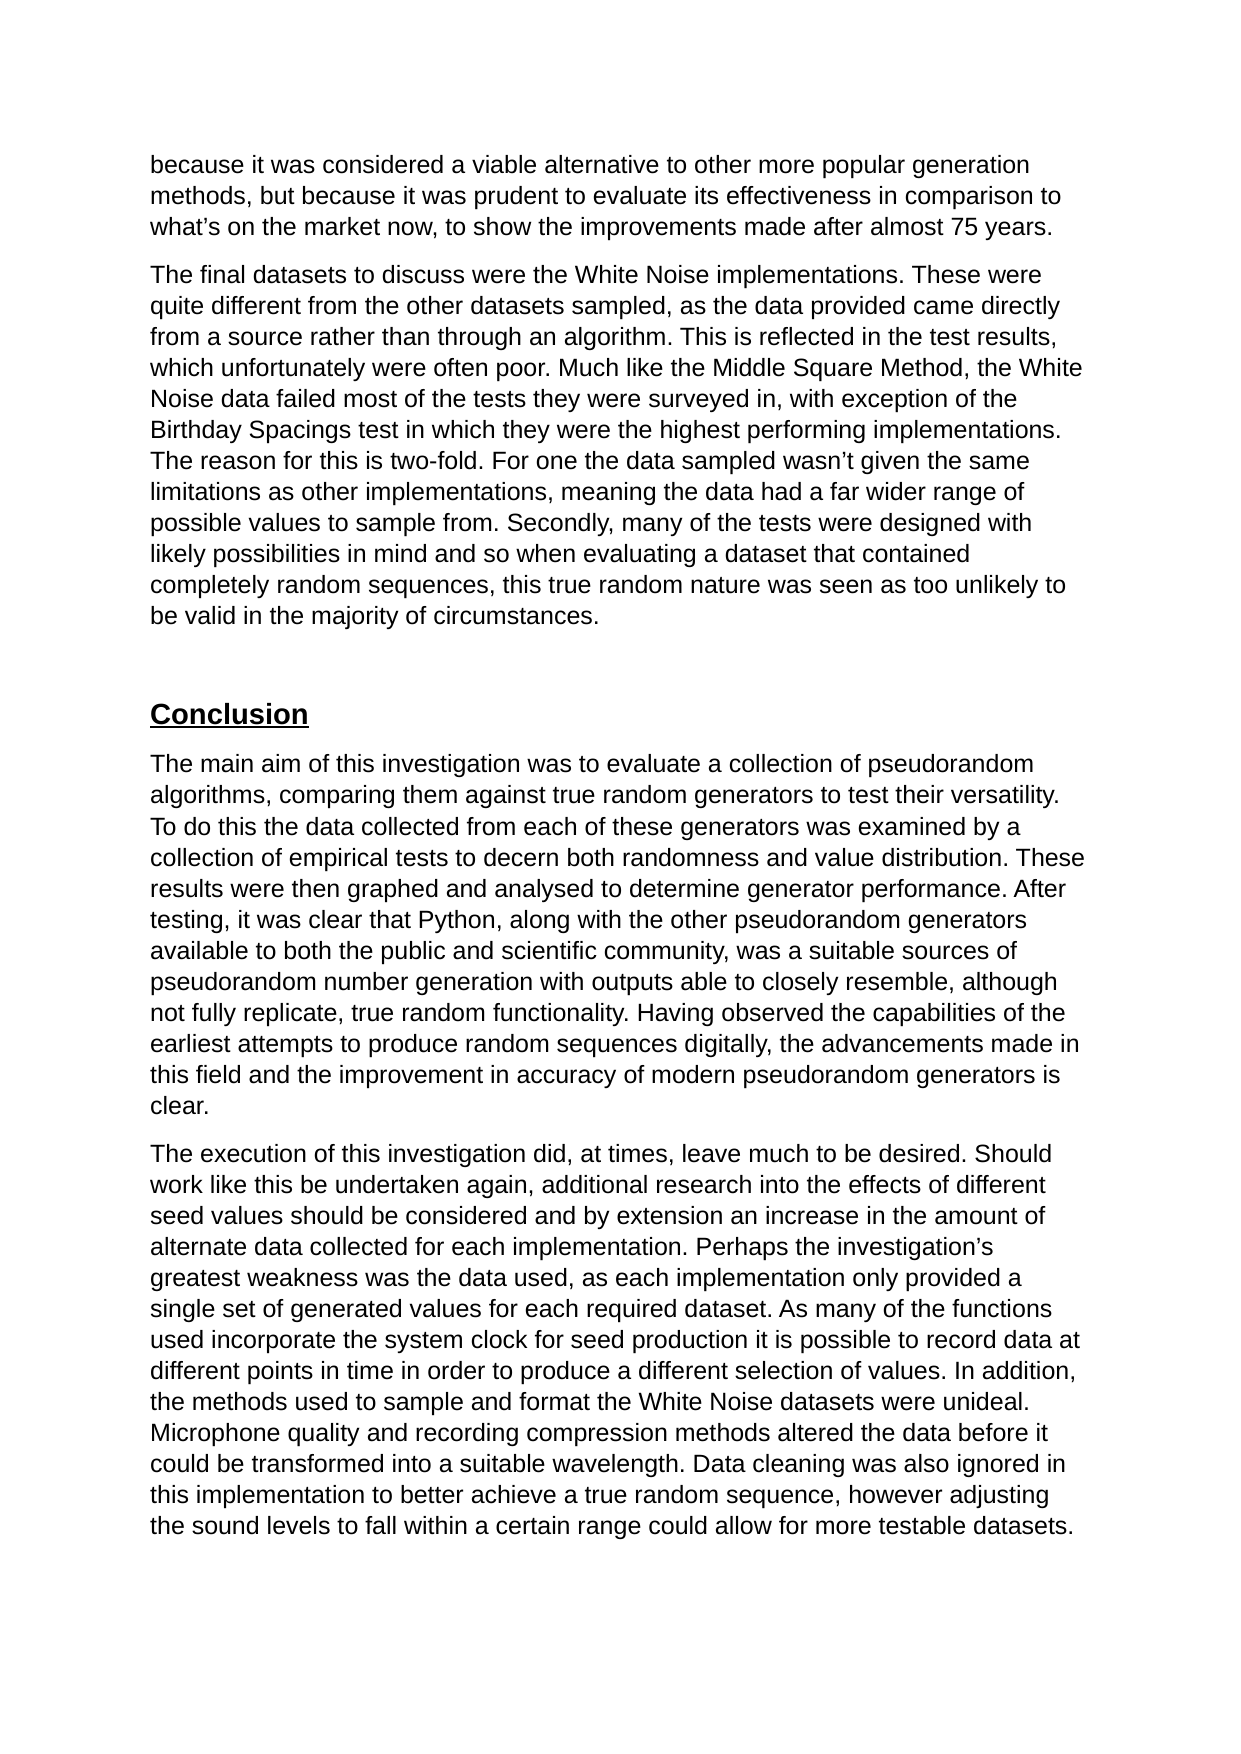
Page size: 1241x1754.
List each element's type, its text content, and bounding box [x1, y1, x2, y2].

text The final datasets to discuss were the White Noise implementations. These were quite different from the other datasets sampled, as the data provided came directly from a source rather than through an algorithm. This is reflected in the test results, which unfortunately were often poor. Much like the Middle Square Method, the White Noise data failed most of the tests they were surveyed in, with exception of the Birthday Spacings test in which they were the highest performing implementations. The reason for this is two-fold. For one the data sampled wasn’t given the same limitations as other implementations, meaning the data had a far wider range of possible values to sample from. Secondly, many of the tests were designed with likely possibilities in mind and so when evaluating a dataset that contained completely random sequences, this true random nature was seen as too unlikely to be valid in the majority of circumstances. [150, 260, 1090, 630]
text The main aim of this investigation was to evaluate a collection of pseudorandom algorithms, comparing them against true random generators to test their versatility. To do this the data collected from each of these generators was examined by a collection of empirical tests to decern both randomness and value distribution. These results were then graphed and analysed to determine generator performance. After testing, it was clear that Python, along with the other pseudorandom generators available to both the public and scientific community, was a suitable sources of pseudorandom number generation with outputs able to closely resemble, although not fully replicate, true random functionality. Having observed the capabilities of the earliest attempts to produce random sequences digitally, the advancements made in this field and the improvement in accuracy of modern pseudorandom generators is clear. [150, 749, 1090, 1120]
text Conclusion [150, 697, 1090, 730]
text The execution of this investigation did, at times, leave much to be desired. Should work like this be undertaken again, additional research into the effects of different seed values should be considered and by extension an increase in the amount of alternate data collected for each implementation. Perhaps the investigation’s greatest weakness was the data used, as each implementation only provided a single set of generated values for each required dataset. As many of the functions used incorporate the system clock for seed production it is possible to record data at different points in time in order to produce a different selection of values. In addition, the methods used to sample and format the White Noise datasets were unideal. Microphone quality and recording compression methods altered the data before it could be transformed into a suitable wavelength. Data cleaning was also ignored in this implementation to better achieve a true random sequence, however adjusting the sound levels to fall within a certain range could allow for more testable datasets. [150, 1139, 1090, 1540]
